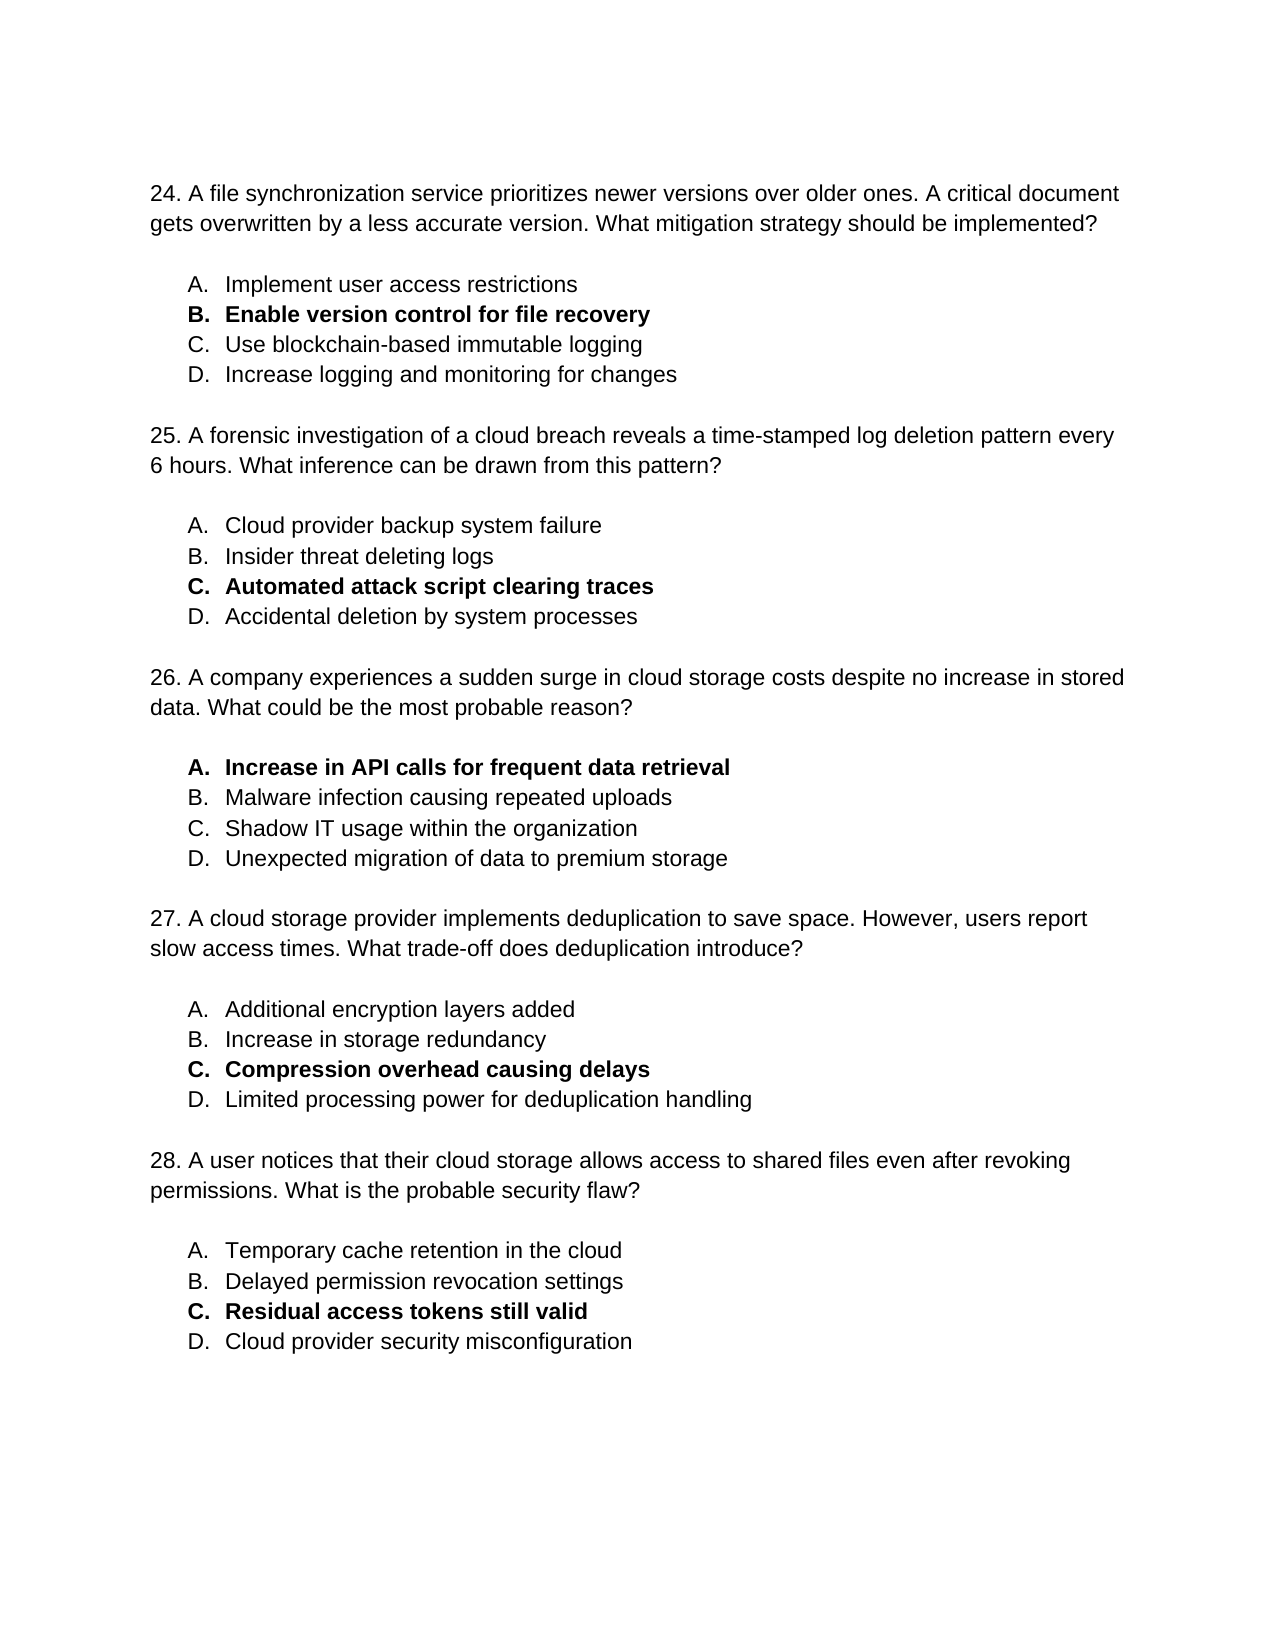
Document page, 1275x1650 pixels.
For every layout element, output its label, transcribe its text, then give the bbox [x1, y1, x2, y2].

list Residual access tokens still valid [187, 1298, 1125, 1324]
list Automated attack script clearing traces [187, 573, 1125, 599]
list Additional encryption layers added [187, 996, 1125, 1022]
list Delayed permission revocation settings [187, 1268, 1125, 1294]
list Increase in API calls for frequent data retrieval [187, 754, 1125, 781]
text 26. A company experiences a sudden surge in cloud storage costs despite no increase in stored data. What could be the most probable reason? [150, 663, 1125, 720]
text 27. A cloud storage provider implements deduplication to save space. However, users report slow access times. What trade-off does deduplication introduce? [150, 905, 1125, 962]
list Cloud provider security misconfiguration [187, 1328, 1125, 1354]
list Shadow IT usage within the organization [187, 814, 1125, 841]
list Enable version control for file recovery [187, 301, 1125, 327]
list Increase logging and monitoring for changes [187, 361, 1125, 388]
list Cloud provider backup system failure [187, 512, 1125, 539]
list Accidental deletion by system processes [187, 603, 1125, 629]
list Unexpected migration of data to premium storage [187, 845, 1125, 871]
list Temporary cache retention in the cloud [187, 1237, 1125, 1264]
list Malware infection causing repeated uploads [187, 784, 1125, 811]
list Compression overhead causing delays [187, 1056, 1125, 1083]
text 28. A user notices that their cloud storage allows access to shared files even after revoking permissions. What is the probable security flaw? [150, 1147, 1125, 1203]
list Insider threat deleting logs [187, 543, 1125, 569]
list Implement user access restrictions [187, 271, 1125, 297]
text 24. A file synchronization service prioritizes newer versions over older ones. A critical document gets overwritten by a less accurate version. What mitigation strategy should be implemented? [150, 180, 1125, 237]
text 25. A forensic investigation of a cloud breach reveals a time-stamped log deletion pattern every 6 hours. What inference can be drawn from this pattern? [150, 422, 1125, 478]
list Limited processing power for deduplication handling [187, 1086, 1125, 1113]
list Use blockchain-based immutable logging [187, 331, 1125, 358]
list Increase in storage redundancy [187, 1026, 1125, 1052]
